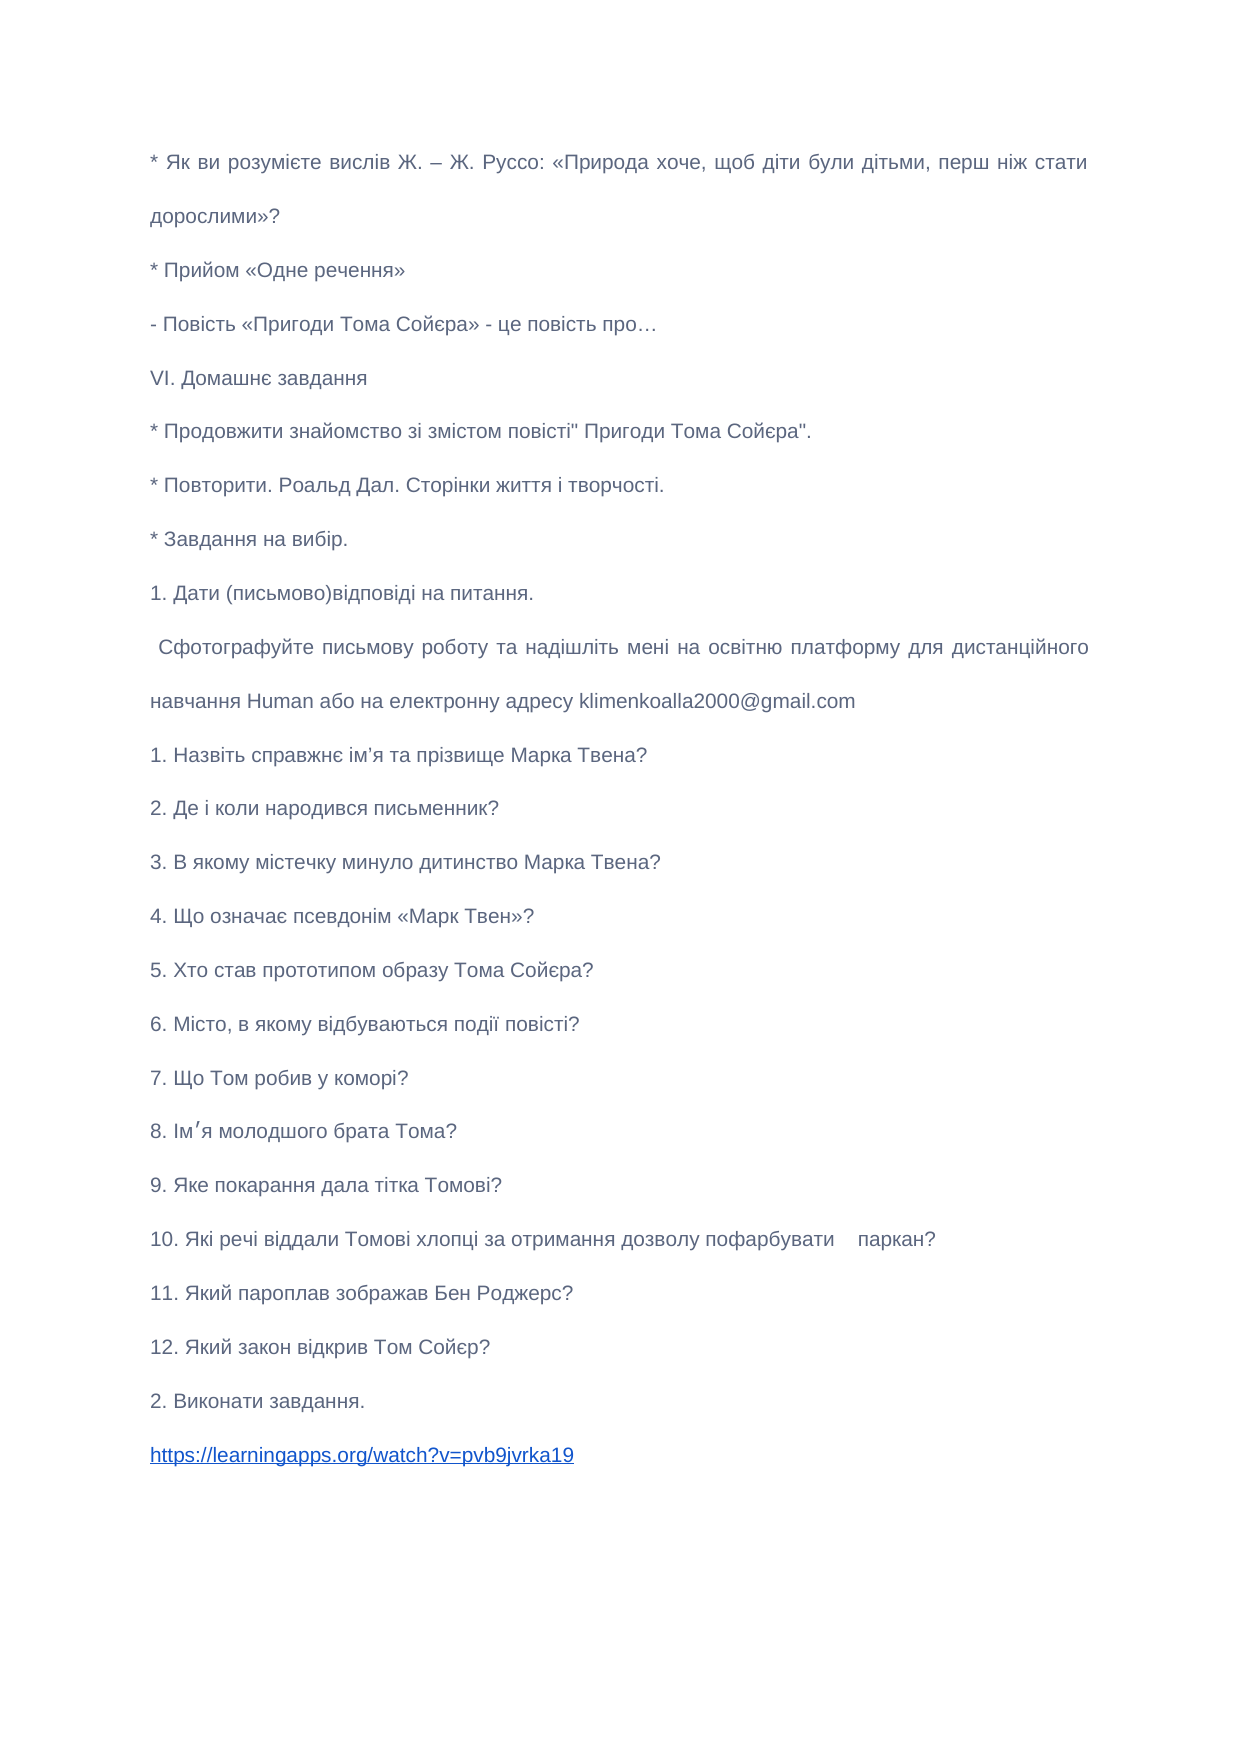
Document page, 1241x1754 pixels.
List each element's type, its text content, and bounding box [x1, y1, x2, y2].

text 11. Який пароплав зображав Бен Роджерс? [150, 1281, 1090, 1305]
text * Як ви розумієте вислів Ж. – Ж. Руссо: «Природа хоче, щоб діти були дітьми, перш ніж стати дорослими»? [150, 150, 1090, 228]
text - Повість «Пригоди Тома Сойєра» - це повість про… [150, 312, 1090, 336]
text VІ. Домашнє завдання [150, 365, 1090, 389]
text 9. Яке покарання дала тітка Томові? [150, 1173, 1090, 1197]
text * Повторити. Роальд Дал. Сторінки життя і творчості. [150, 473, 1090, 497]
text * Продовжити знайомство зі змістом повісті" Пригоди Тома Сойєра". [150, 419, 1090, 443]
text 10. Які речі віддали Томові хлопці за отримання дозволу пофарбувати паркан? [150, 1227, 1090, 1251]
text 5. Хто став прототипом образу Тома Сойєра? [150, 958, 1090, 982]
text * Завдання на вибір. [150, 527, 1090, 551]
text 12. Який закон відкрив Том Сойєр? [150, 1335, 1090, 1359]
text 4. Що означає псевдонім «Марк Твен»? [150, 904, 1090, 928]
text 3. В якому містечку минуло дитинство Марка Твена? [150, 850, 1090, 874]
text 1. Дати (письмово)відповіді на питання. [150, 581, 1090, 605]
text 8. Ім׳я молодшого брата Тома? [150, 1119, 1090, 1143]
text 2. Виконати завдання. [150, 1389, 1090, 1413]
text 7. Що Том робив у коморі? [150, 1066, 1090, 1089]
text 6. Місто, в якому відбуваються події повісті? [150, 1012, 1090, 1036]
text https://learningapps.org/watch?v=pvb9jvrka19 [150, 1442, 1090, 1466]
text * Прийом «Одне речення» [150, 258, 1090, 282]
text 1. Назвіть справжнє ім’я та прізвище Марка Твена? [150, 742, 1090, 766]
text 2. Де і коли народився письменник? [150, 796, 1090, 820]
text Сфотографуйте письмову роботу та надішліть мені на освітню платформу для дистанційного навчання Human або на електронну адресу klimenkoalla2000@gmail.com [150, 635, 1090, 712]
